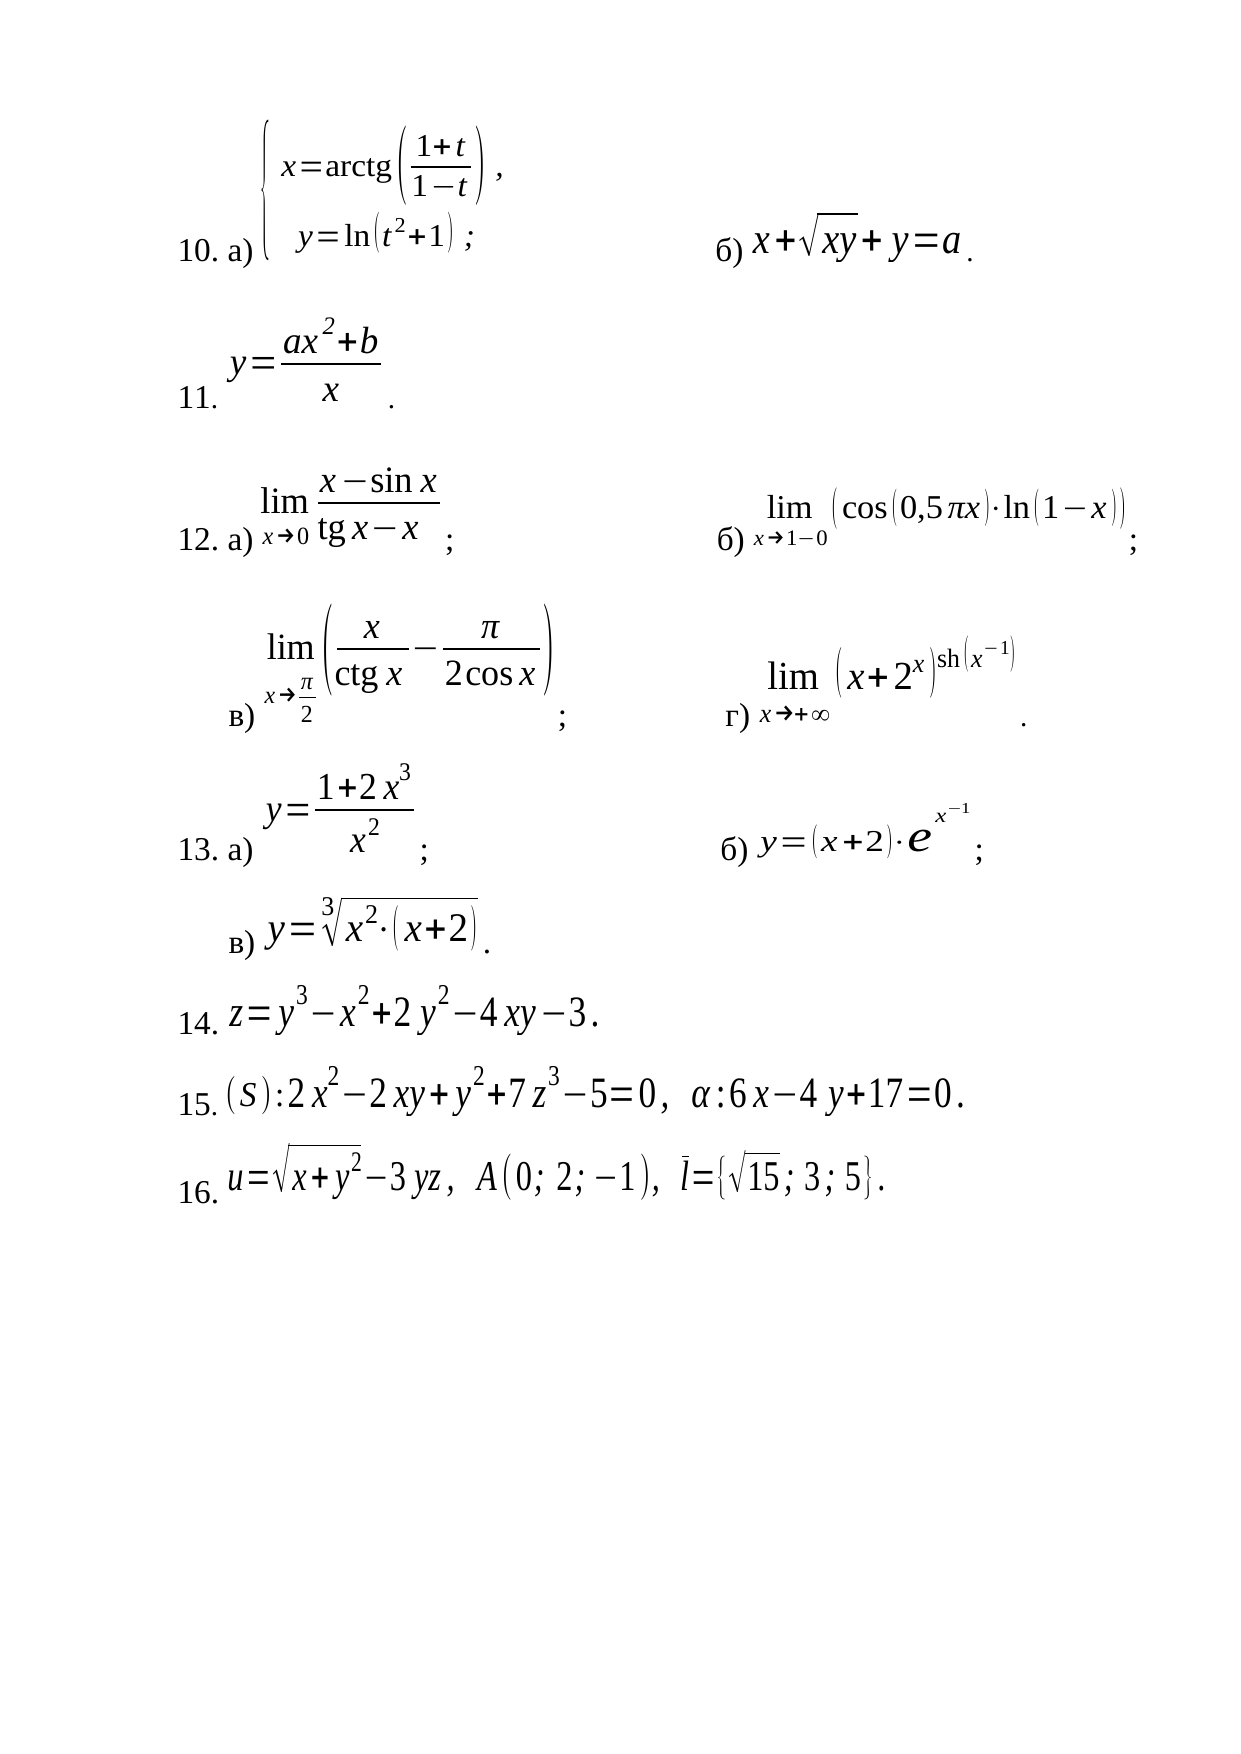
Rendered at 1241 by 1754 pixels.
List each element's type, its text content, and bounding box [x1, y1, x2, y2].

text 10. а) б) . [177, 118, 1181, 269]
text 11. . [177, 313, 1181, 416]
text 16. [177, 1142, 1181, 1210]
text 12. а) ; б) ; [177, 460, 1181, 558]
text в) . [177, 893, 1181, 961]
text в) ; г) . [177, 602, 1181, 734]
text 13. а) ; б) ; [177, 759, 1181, 868]
text 14. [177, 980, 1181, 1042]
text 15. [177, 1061, 1181, 1123]
